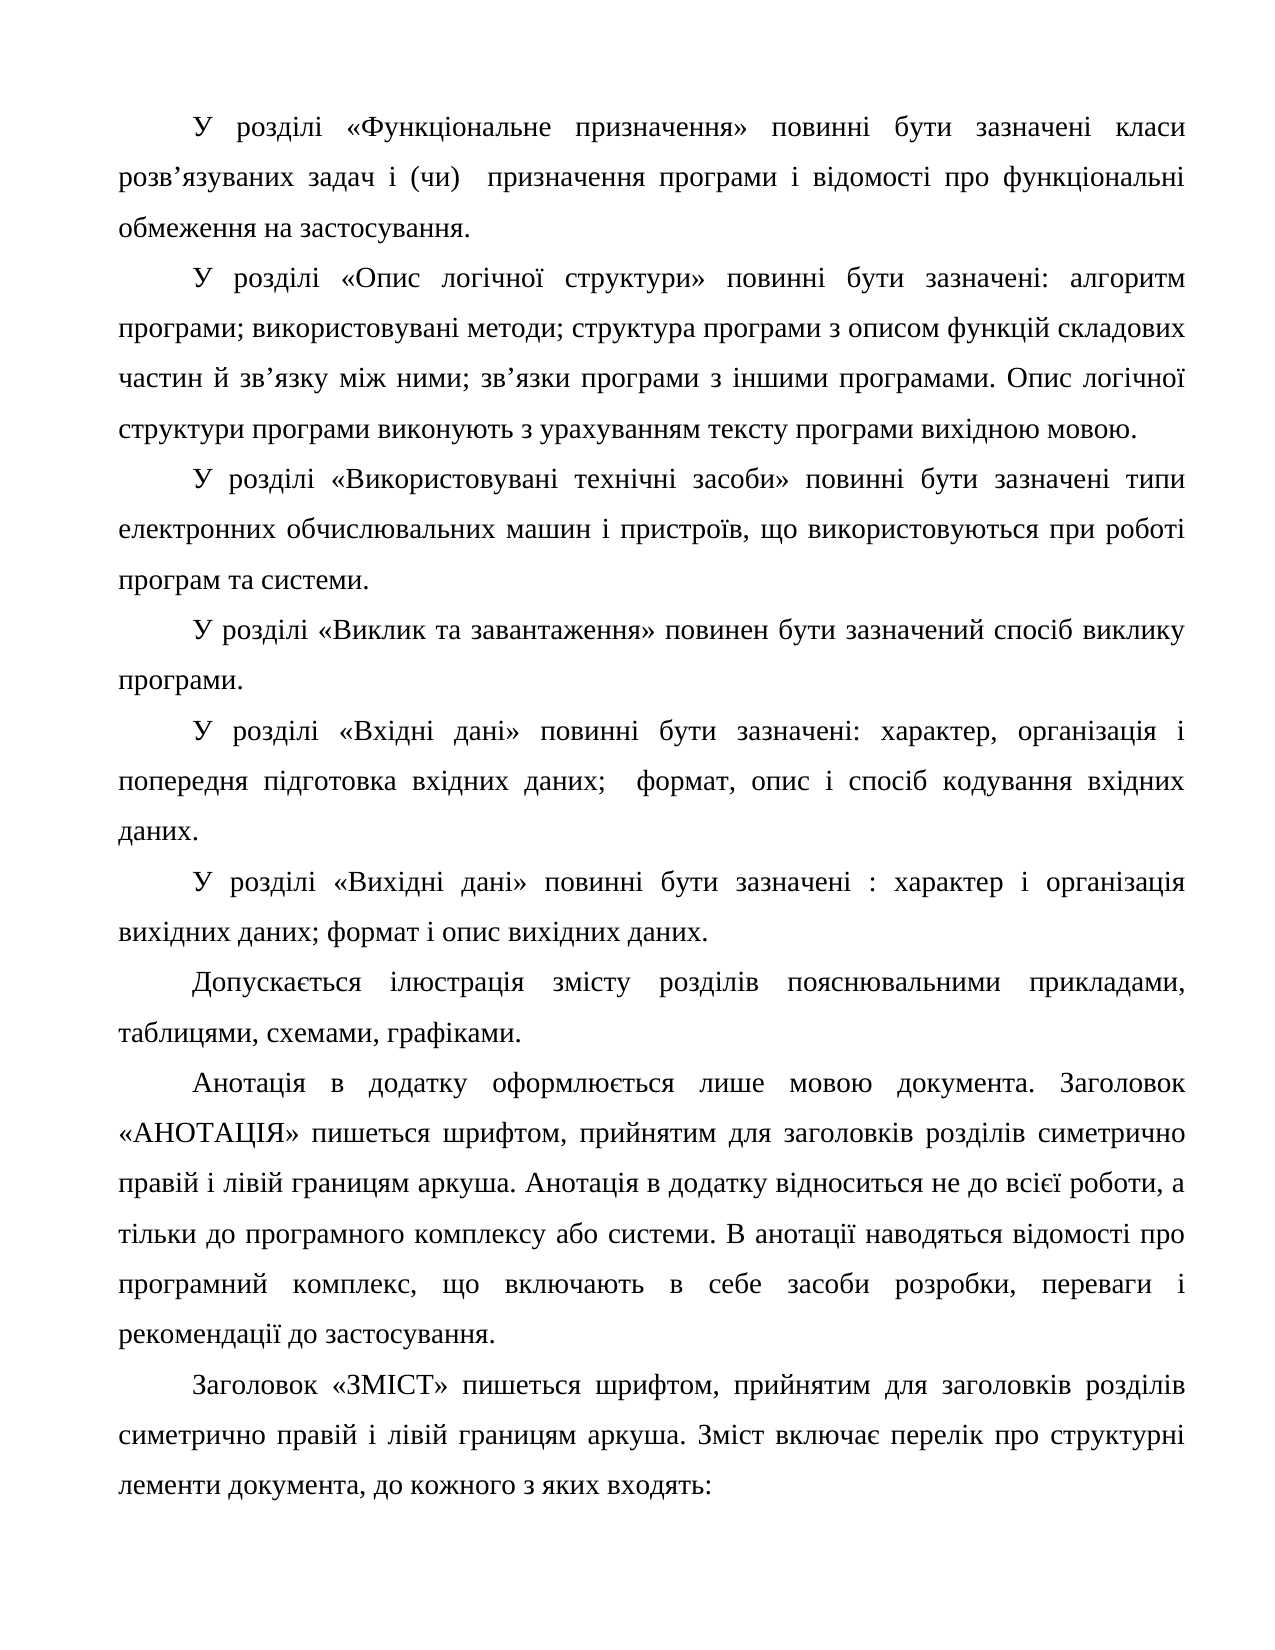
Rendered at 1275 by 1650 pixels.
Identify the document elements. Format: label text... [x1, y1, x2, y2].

text У розділі «Опис логічної структури» повинні бути зазначені: алгоритм програми; використовувані методи; структура програми з описом функцій складових частин й зв’язку між ними; зв’язки програми з іншими програмами. Опис логічної структури програми виконують з урахуванням тексту програми вихідною мовою. [118, 260, 1186, 444]
text Заголовок «ЗМІСТ» пишеться шрифтом, прийнятим для заголовків розділів симетрично правій і лівій границям аркуша. Зміст включає перелік про структурні лементи документа, до кожного з яких входять: [118, 1367, 1186, 1501]
text У розділі «Вхідні дані» повинні бути зазначені: характер, організація і попередня підготовка вхідних даних; формат, опис і спосіб кодування вхідних даних. [118, 713, 1186, 847]
text У розділі «Виклик та завантаження» повинен бути зазначений спосіб виклику програми. [118, 612, 1186, 696]
text Анотація в додатку оформлюється лише мовою документа. Заголовок «АНОТАЦІЯ» пишеться шрифтом, прийнятим для заголовків розділів симетрично правій і лівій границям аркуша. Анотація в додатку відноситься не до всієї роботи, а тільки до програмного комплексу або системи. В анотації наводяться відомості про програмний комплекс, що включають в себе засоби розробки, переваги і рекомендації до застосування. [118, 1065, 1186, 1350]
text У розділі «Використовувані технічні засоби» повинні бути зазначені типи електронних обчислювальних машин і пристроїв, що використовуються при роботі програм та системи. [118, 461, 1186, 595]
text У розділі «Функціональне призначення» повинні бути зазначені класи розв’язуваних задач і (чи) призначення програми і відомості про функціональні обмеження на застосування. [118, 109, 1186, 243]
text У розділі «Вихідні дані» повинні бути зазначені : характер і організація вихідних даних; формат і опис вихідних даних. [118, 864, 1186, 948]
text Допускається ілюстрація змісту розділів пояснювальними прикладами, таблицями, схемами, графіками. [118, 964, 1186, 1048]
